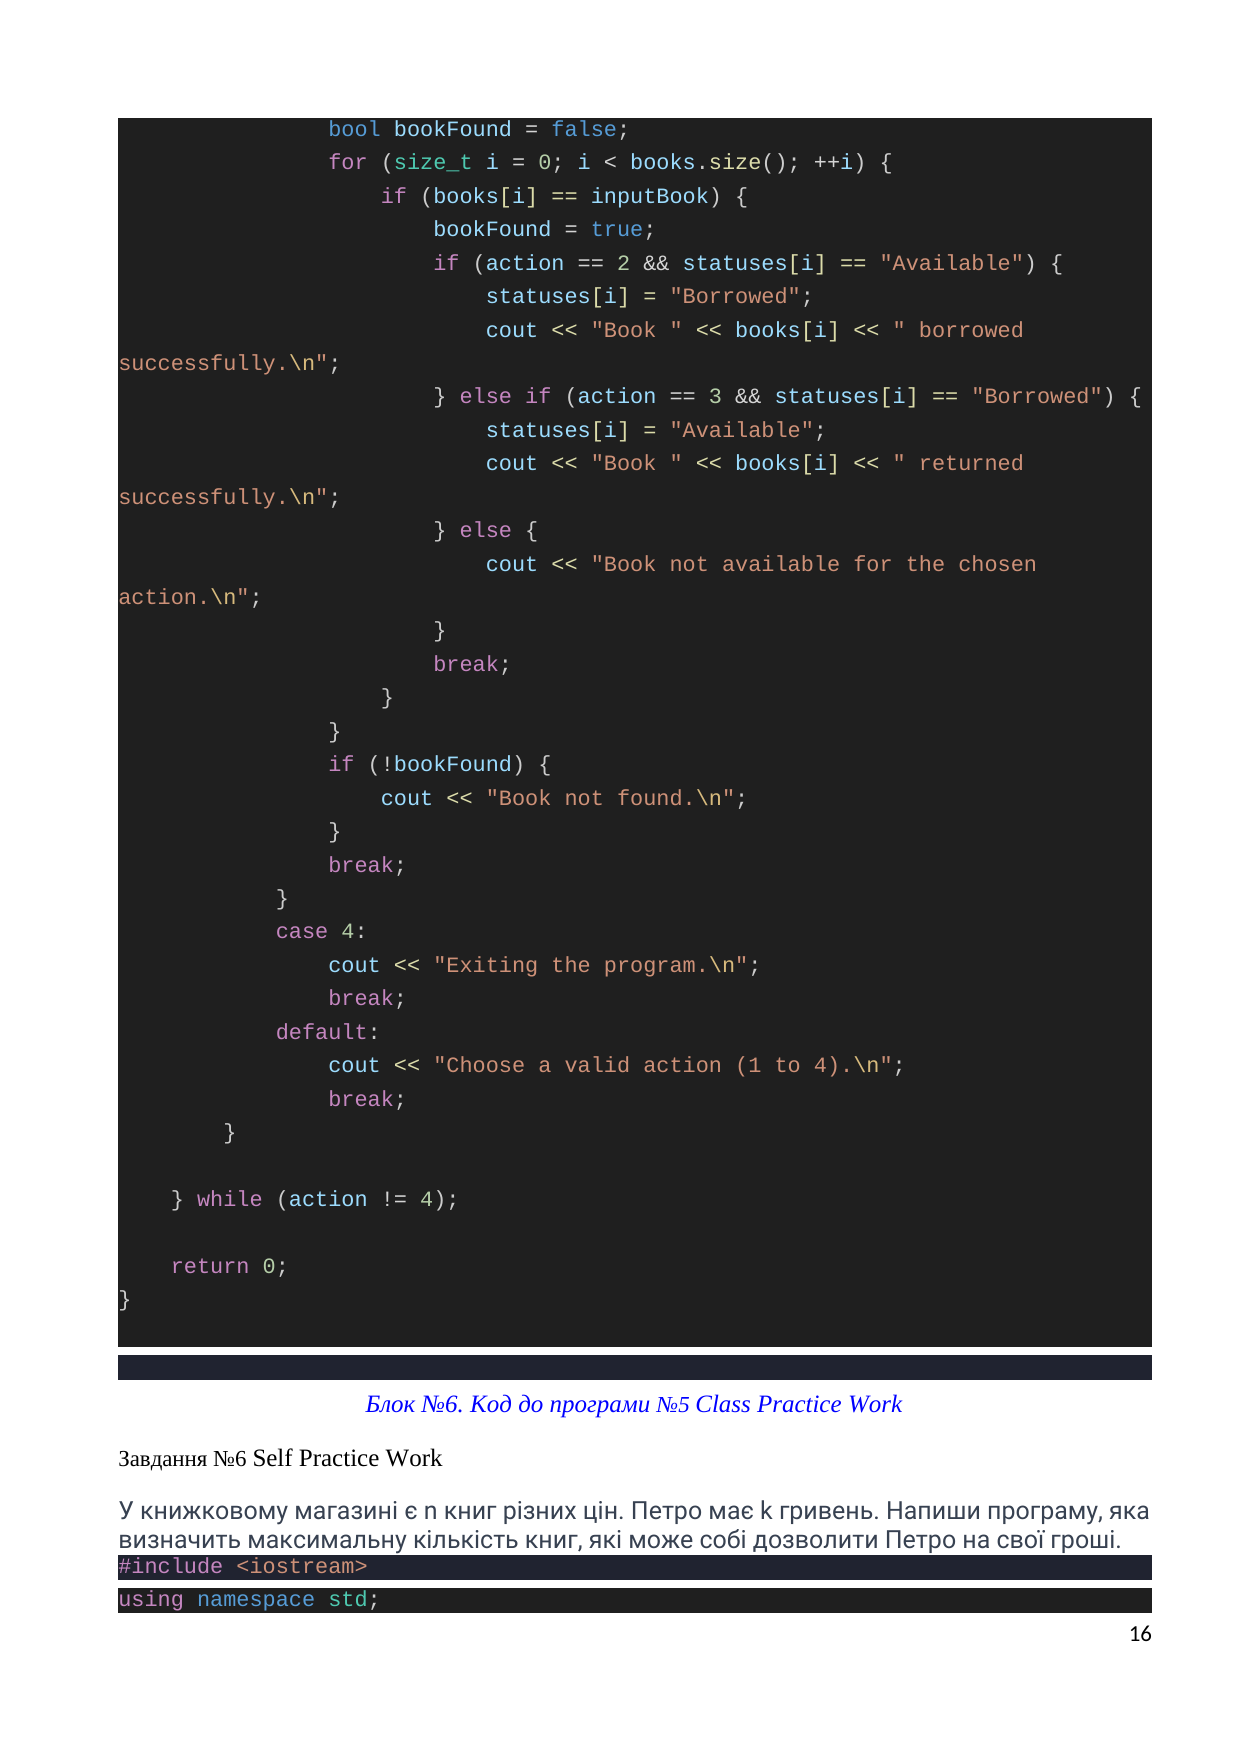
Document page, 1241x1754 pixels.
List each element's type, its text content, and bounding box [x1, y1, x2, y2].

text break; [118, 1088, 1152, 1113]
text if (!bookFound) { [118, 753, 1152, 778]
text } while (action != 4); [118, 1188, 1152, 1213]
text } [118, 1121, 1152, 1146]
text Завдання №6 Self Practice Work [118, 1443, 1152, 1471]
text using namespace std; [118, 1588, 1152, 1613]
text default: [118, 1021, 1152, 1046]
text break; [118, 987, 1152, 1012]
text } [118, 1288, 1152, 1313]
text bool bookFound = false; [118, 118, 1152, 143]
text if (books[i] == inputBook) { [118, 185, 1152, 210]
text bookFound = true; [118, 218, 1152, 243]
text break; [118, 854, 1152, 878]
text if (action == 2 && statuses[i] == "Available") { [118, 252, 1152, 277]
text } else if (action == 3 && statuses[i] == "Borrowed") { [118, 386, 1152, 410]
text } [118, 720, 1152, 745]
text cout << "Book " << books[i] << " borrowed successfully.\n"; [118, 319, 1152, 377]
text statuses[i] = "Borrowed"; [118, 285, 1152, 310]
text statuses[i] = "Available"; [118, 419, 1152, 444]
text cout << "Book " << books[i] << " returned successfully.\n"; [118, 452, 1152, 511]
text } [118, 687, 1152, 711]
text cout << "Book not found.\n"; [118, 787, 1152, 812]
text } [118, 887, 1152, 912]
text cout << "Exiting the program.\n"; [118, 954, 1152, 979]
text break; [118, 653, 1152, 678]
text return 0; [118, 1255, 1152, 1280]
text } else { [118, 519, 1152, 544]
text for (size_t i = 0; i < books.size(); ++i) { [118, 152, 1152, 176]
text cout << "Choose a valid action (1 to 4).\n"; [118, 1054, 1152, 1079]
text Блок №6. Код до програми №5 Class Practice Work [118, 1389, 1152, 1417]
text #include <iostream> [118, 1555, 1152, 1580]
text case 4: [118, 921, 1152, 945]
text } [118, 620, 1152, 644]
text cout << "Book not available for the chosen action.\n"; [118, 553, 1152, 611]
text } [118, 820, 1152, 845]
